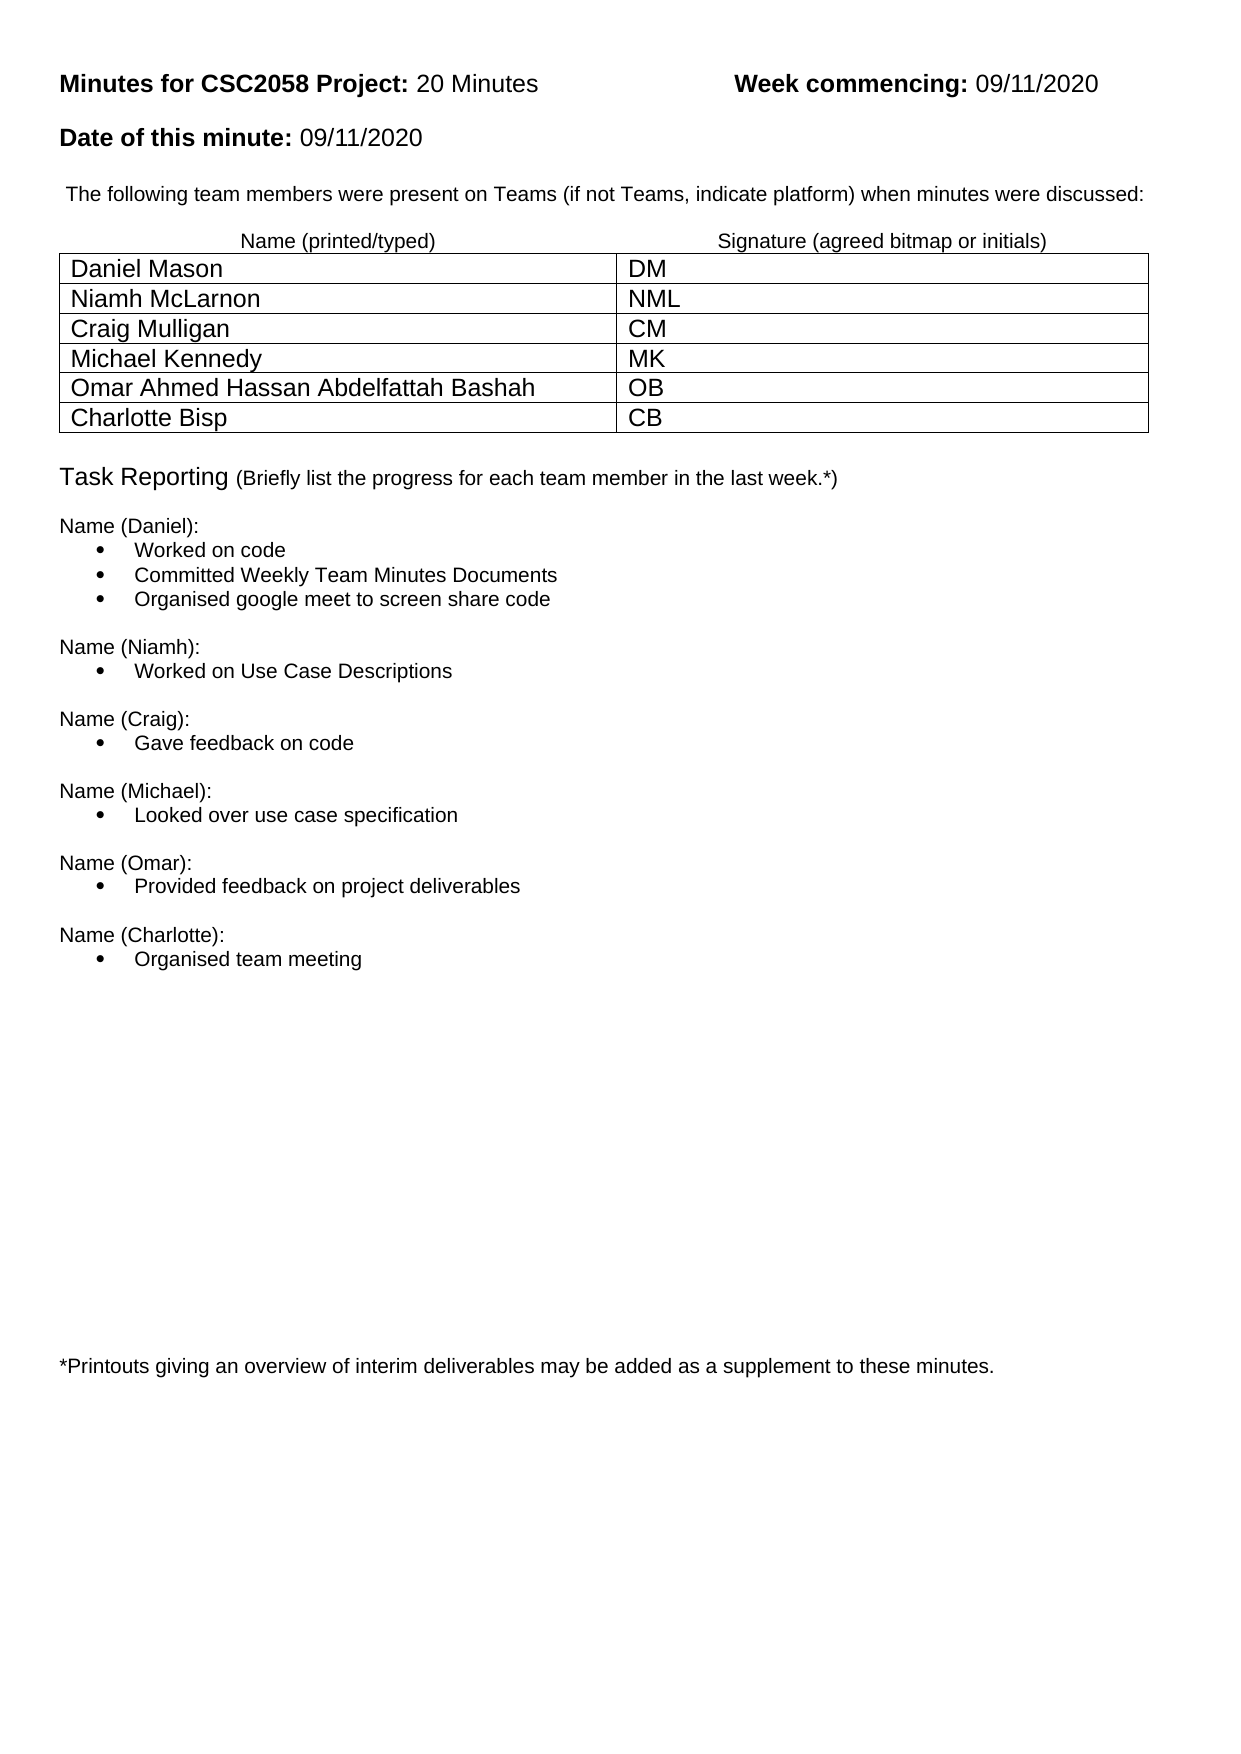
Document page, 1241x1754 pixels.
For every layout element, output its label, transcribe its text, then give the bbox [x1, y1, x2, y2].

table_header Name (printed/typed) [59, 211, 617, 253]
text Name (Craig): [59, 706, 1152, 730]
table_cell Craig Mulligan [60, 314, 616, 342]
table_cell Omar Ahmed Hassan Abdelfattah Bashah [60, 373, 616, 402]
subtitle Minutes for CSC2058 Project: 20 Minutes Week commencing: 09/11/2020 [59, 69, 1152, 98]
table_cell CM [617, 314, 1148, 342]
table_cell DM [617, 254, 1148, 283]
text Name (Daniel): [59, 514, 1152, 538]
table_cell CB [617, 403, 1148, 432]
table_cell Daniel Mason [60, 254, 616, 283]
table_cell OB [617, 373, 1148, 402]
list *Printouts giving an overview of interim deliverables may be added as a supplement to these minutes. [59, 1354, 1152, 1378]
table_cell MK [617, 344, 1148, 372]
text Name (Charlotte): [59, 922, 1152, 946]
text Name (Omar): [59, 850, 1152, 874]
table_cell Niamh McLarnon [60, 284, 616, 313]
list Gave feedback on code [97, 730, 1152, 754]
list Organised team meeting [97, 946, 1152, 970]
list Committed Weekly Team Minutes Documents [97, 562, 1152, 586]
table_header Signature (agreed bitmap or initials) [617, 211, 1148, 253]
list Organised google meet to screen share code [97, 586, 1152, 611]
text Name (Michael): [59, 778, 1152, 802]
table_cell NML [617, 284, 1148, 313]
table_cell Michael Kennedy [60, 344, 616, 372]
table_cell Charlotte Bisp [60, 403, 616, 432]
text The following team members were present on Teams (if not Teams, indicate platform) when minutes were discussed: [59, 158, 1152, 206]
list Worked on Use Case Descriptions [97, 658, 1152, 682]
text Name (Niamh): [59, 634, 1152, 658]
list Worked on code [97, 538, 1152, 562]
list Looked over use case specification [97, 802, 1152, 826]
text Task Reporting (Briefly list the progress for each team member in the last week.*) [59, 462, 1152, 490]
list Provided feedback on project deliverables [97, 874, 1152, 898]
subtitle Date of this minute: 09/11/2020 [59, 123, 1152, 152]
